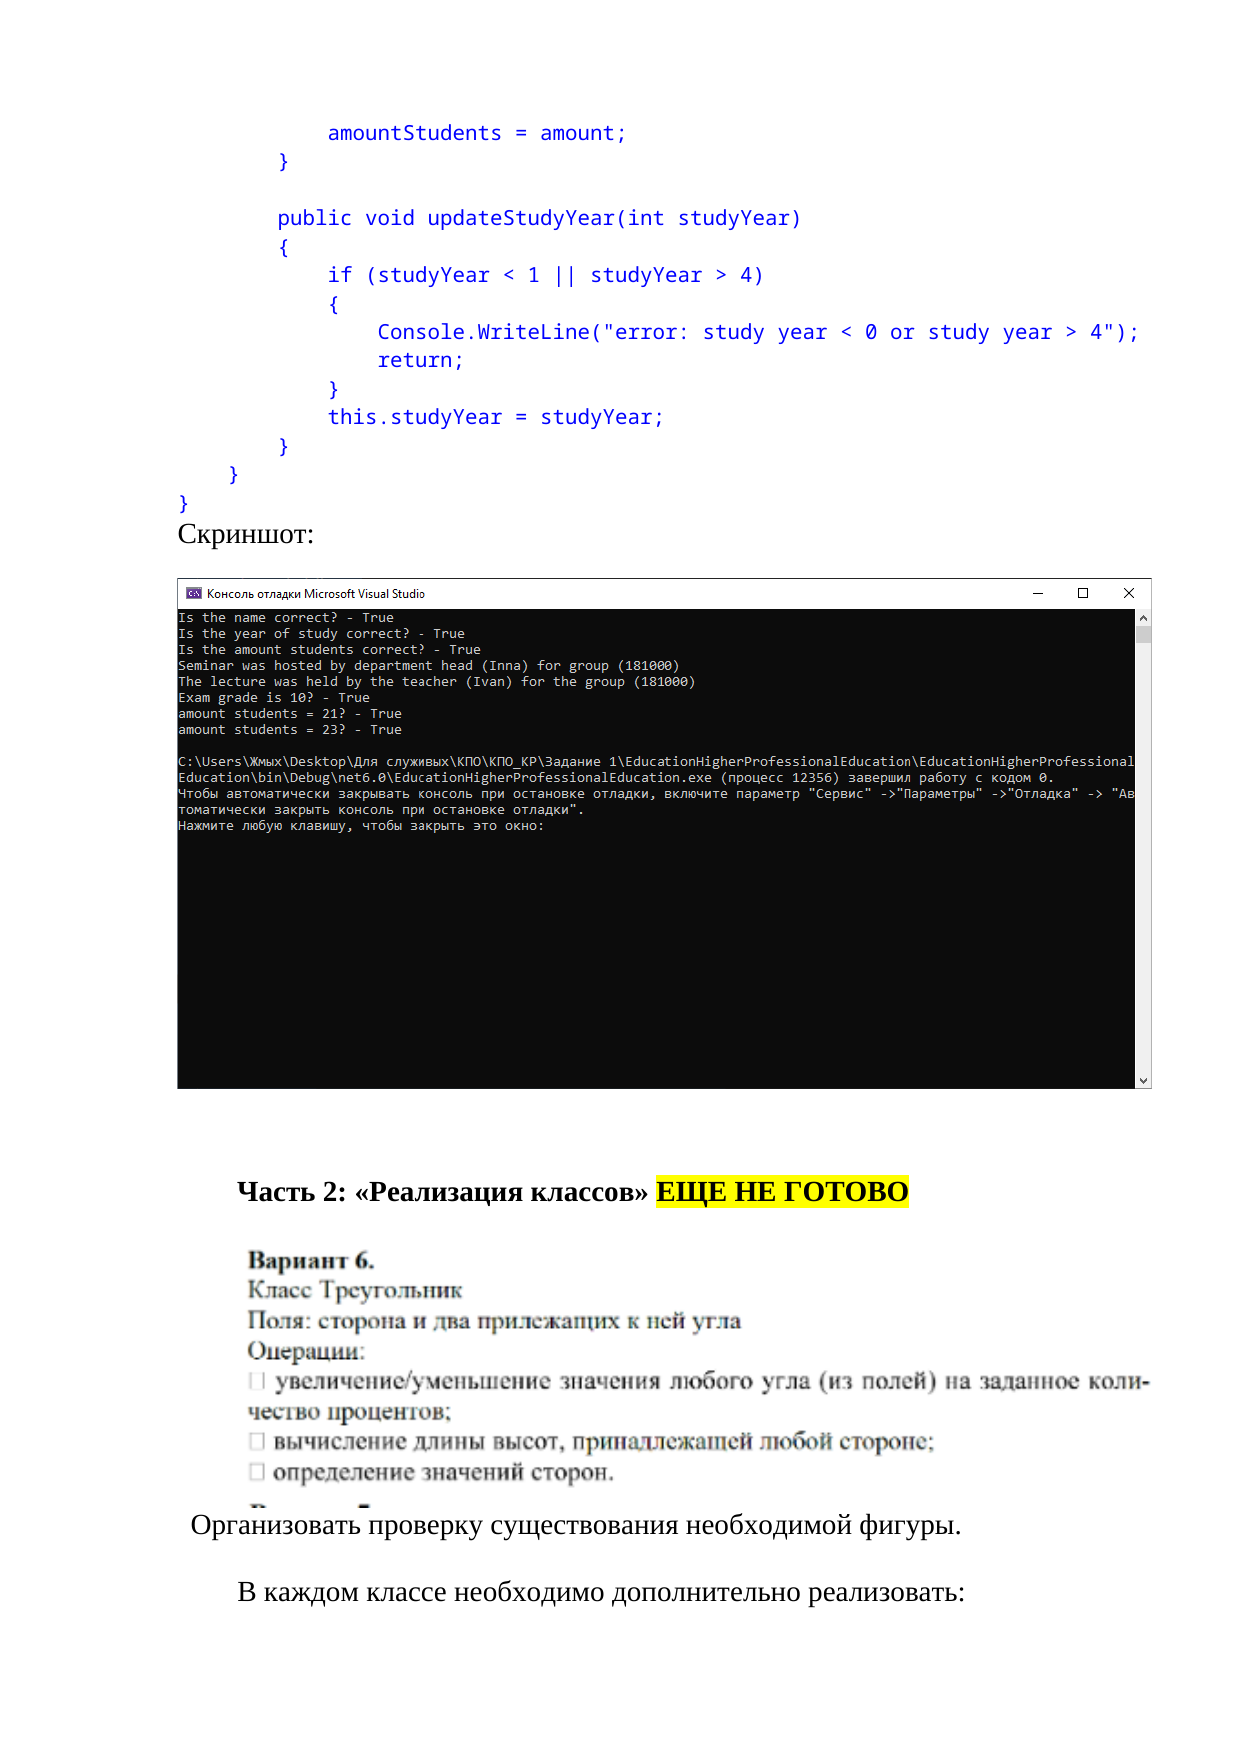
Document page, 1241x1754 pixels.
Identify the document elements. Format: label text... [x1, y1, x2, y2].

text if (studyYear < 1 || studyYear > 4) [177, 260, 1152, 289]
text public void updateStudyYear(int studyYear) [177, 203, 1152, 232]
picture [234, 1241, 1196, 1508]
text Часть 2: «Реализация классов» ЕЩЕ НЕ ГОТОВО [177, 1174, 1152, 1208]
text Скриншот: [177, 516, 1152, 550]
text this.studyYear = studyYear; [177, 402, 1152, 431]
text } [177, 147, 1152, 175]
text В каждом классе необходимо дополнительно реализовать: [237, 1574, 1046, 1608]
text } [177, 488, 1152, 516]
picture [177, 578, 1152, 1089]
text return; [177, 346, 1152, 374]
text Console.WriteLine("error: study year < 0 or study year > 4"); [177, 317, 1152, 346]
text { [177, 232, 1152, 260]
text amountStudents = amount; [177, 118, 1152, 147]
text } [177, 374, 1152, 402]
text } [177, 431, 1152, 459]
text } [177, 459, 1152, 488]
text { [177, 289, 1152, 317]
